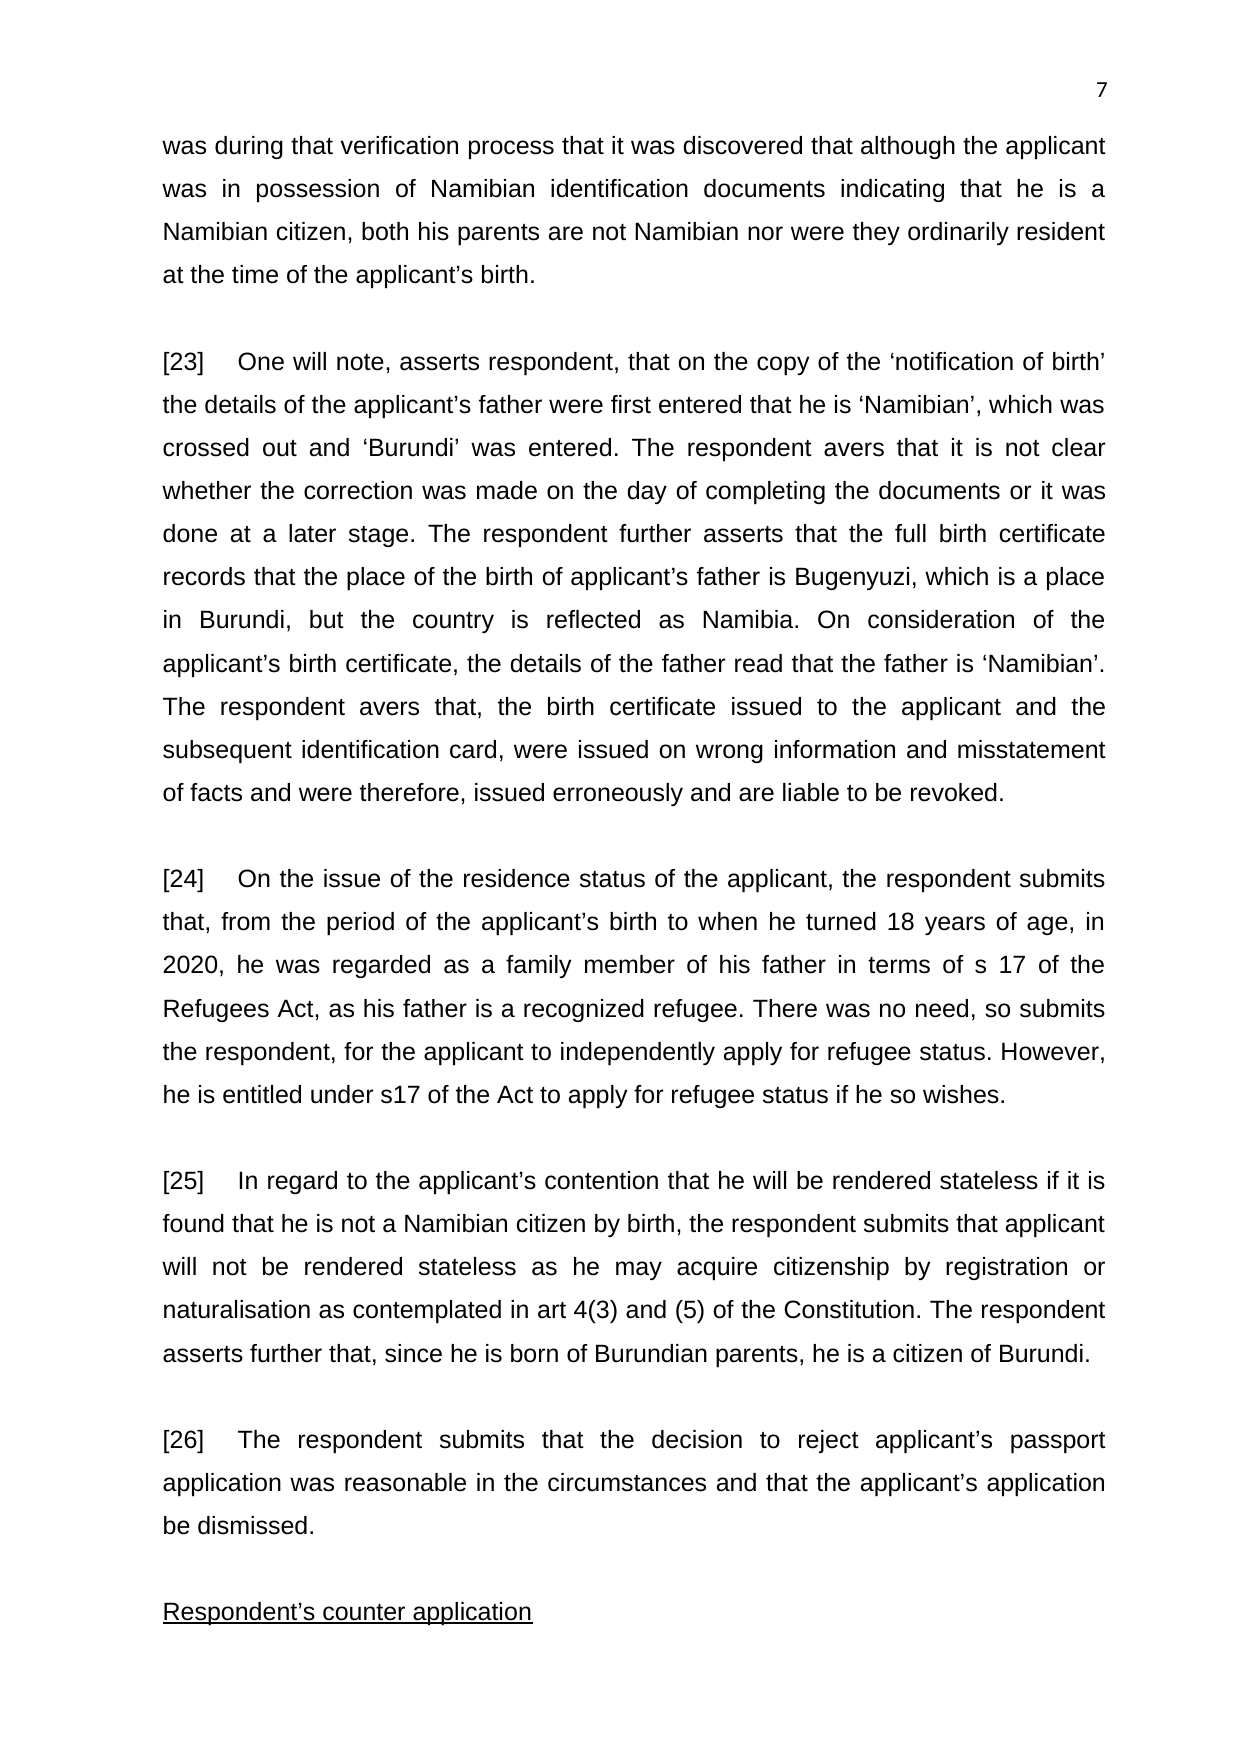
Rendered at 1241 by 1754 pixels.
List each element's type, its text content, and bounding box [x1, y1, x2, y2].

text [23] One will note, asserts respondent, that on the copy of the ‘notification of birth’ the details of the applicant’s father were first entered that he is ‘Namibian’, which was crossed out and ‘Burundi’ was entered. The respondent avers that it is not clear whether the correction was made on the day of completing the documents or it was done at a later stage. The respondent further asserts that the full birth certificate records that the place of the birth of applicant’s father is Bugenyuzi, which is a place in Burundi, but the country is reflected as Namibia. On consideration of the applicant’s birth certificate, the details of the father read that the father is ‘Namibian’. The respondent avers that, the birth certificate issued to the applicant and the subsequent identification card, were issued on wrong information and misstatement of facts and were therefore, issued erroneously and are liable to be revoked. [162, 347, 1107, 807]
text [26] The respondent submits that the decision to reject applicant’s passport application was reasonable in the circumstances and that the applicant’s application be dismissed. [162, 1425, 1107, 1540]
text [25] In regard to the applicant’s contention that he will be rendered stateless if it is found that he is not a Namibian citizen by birth, the respondent submits that applicant will not be rendered stateless as he may acquire citizenship by registration or naturalisation as contemplated in art 4(3) and (5) of the Constitution. The respondent asserts further that, since he is born of Burundian parents, he is a citizen of Burundi. [162, 1166, 1107, 1367]
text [162, 131, 1107, 289]
text Respondent’s counter application [162, 1597, 1107, 1626]
text [24] On the issue of the residence status of the applicant, the respondent submits that, from the period of the applicant’s birth to when he turned 18 years of age, in 2020, he was regarded as a family member of his father in terms of s 17 of the Refugees Act, as his father is a recognized refugee. There was no need, so submits the respondent, for the applicant to independently apply for refugee status. However, he is entitled under s17 of the Act to apply for refugee status if he so wishes. [162, 864, 1107, 1108]
